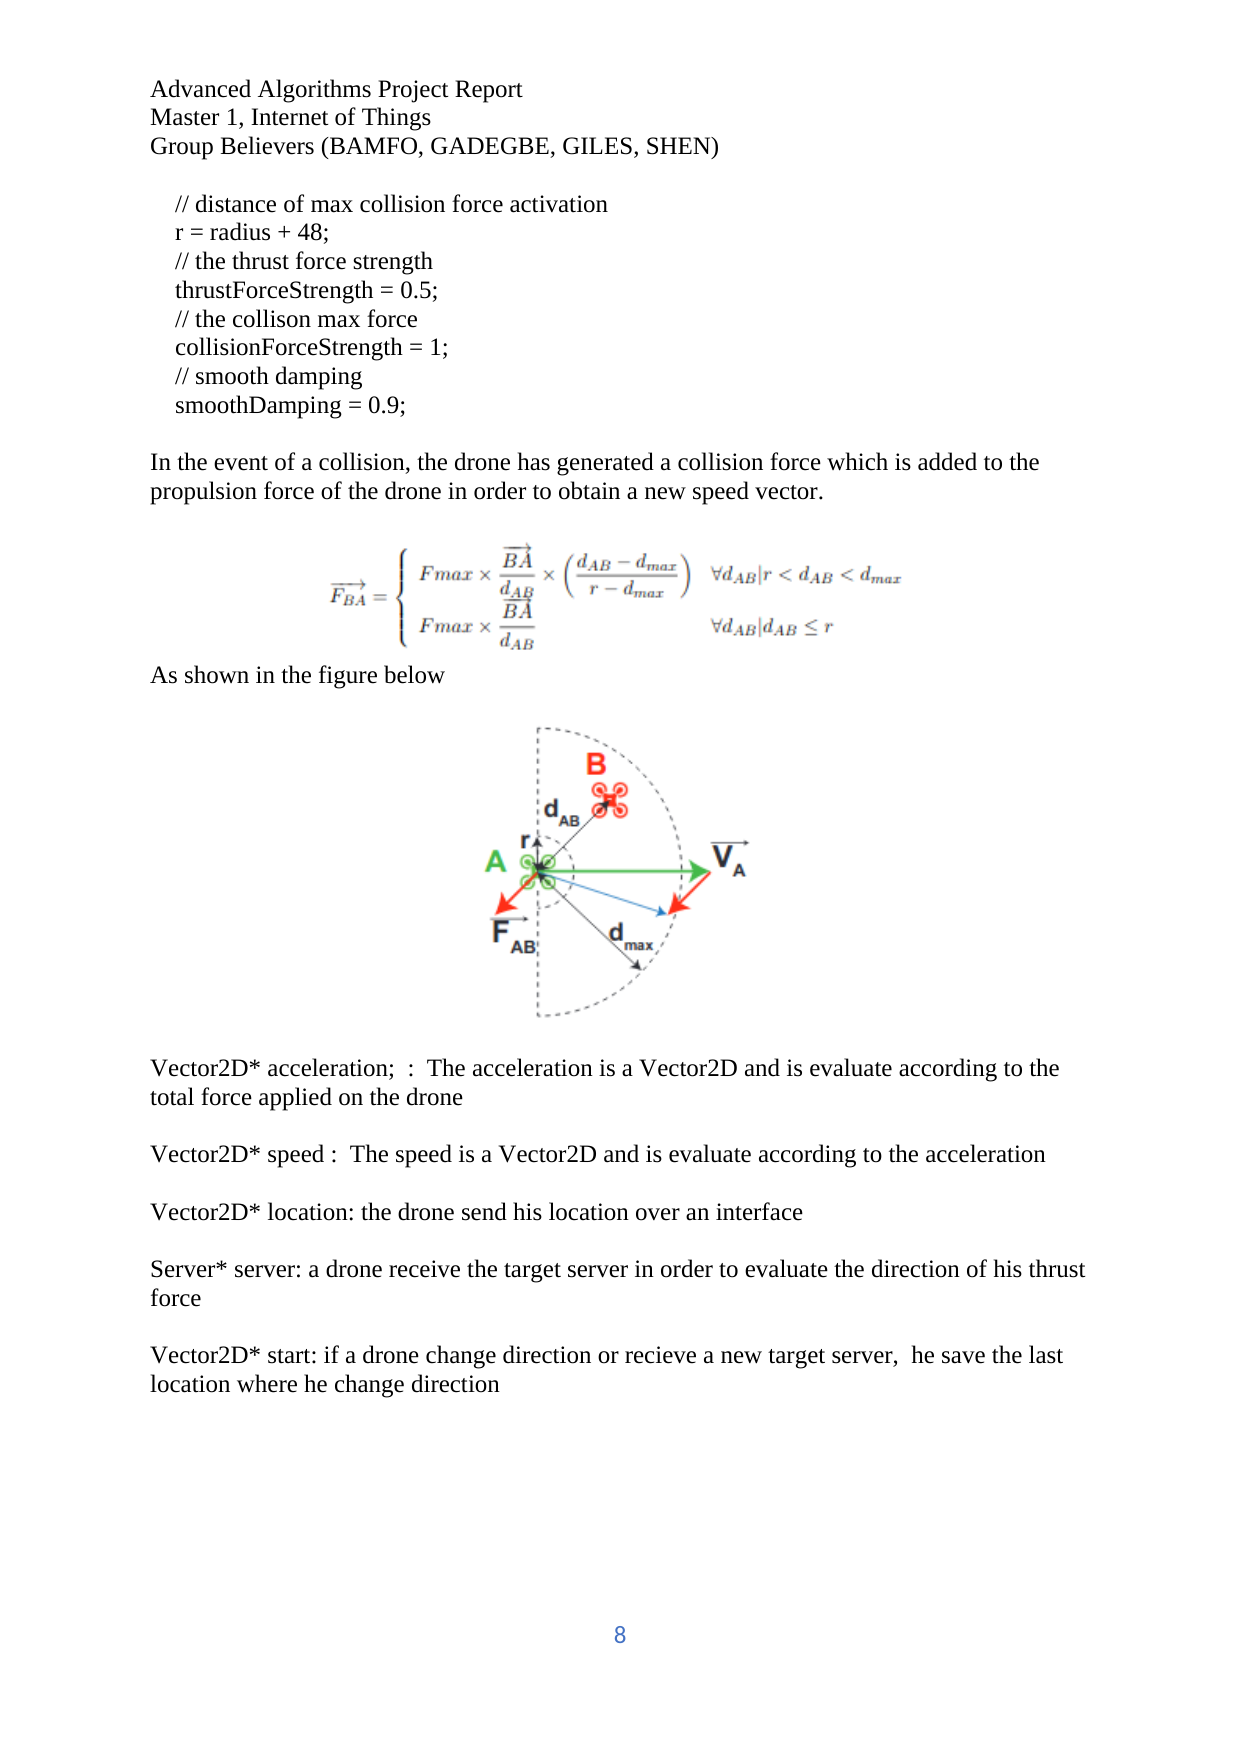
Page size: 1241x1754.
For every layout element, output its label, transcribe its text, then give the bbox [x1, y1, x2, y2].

picture [476, 717, 764, 1024]
text Server* server: a drone receive the target server in order to evaluate the direction of his thrust force [150, 1254, 1090, 1312]
text As shown in the figure below [150, 660, 1090, 689]
text In the event of a collision, the drone has generated a collision force which is added to the propulsion force of the drone in order to obtain a new speed vector. [150, 447, 1090, 505]
text Vector2D* acceleration; : The acceleration is a Vector2D and is evaluate according to the total force applied on the drone [150, 1053, 1090, 1110]
text smoothDamping = 0.9; [150, 390, 1090, 419]
text // smooth damping [150, 361, 1090, 390]
text // the thrust force strength [150, 246, 1090, 275]
text Vector2D* speed : The speed is a Vector2D and is evaluate according to the acceleration [150, 1139, 1090, 1168]
text collisionForceStrength = 1; [150, 332, 1090, 361]
text r = radius + 48; [150, 217, 1090, 246]
text thrustForceStrength = 0.5; [150, 275, 1090, 304]
text // distance of max collision force activation [150, 189, 1090, 217]
text Vector2D* start: if a drone change direction or recieve a new target server, he save the last location where he change direction [150, 1340, 1090, 1398]
picture [312, 533, 928, 661]
text Vector2D* location: the drone send his location over an interface [150, 1197, 1090, 1225]
text // the collison max force [150, 304, 1090, 332]
